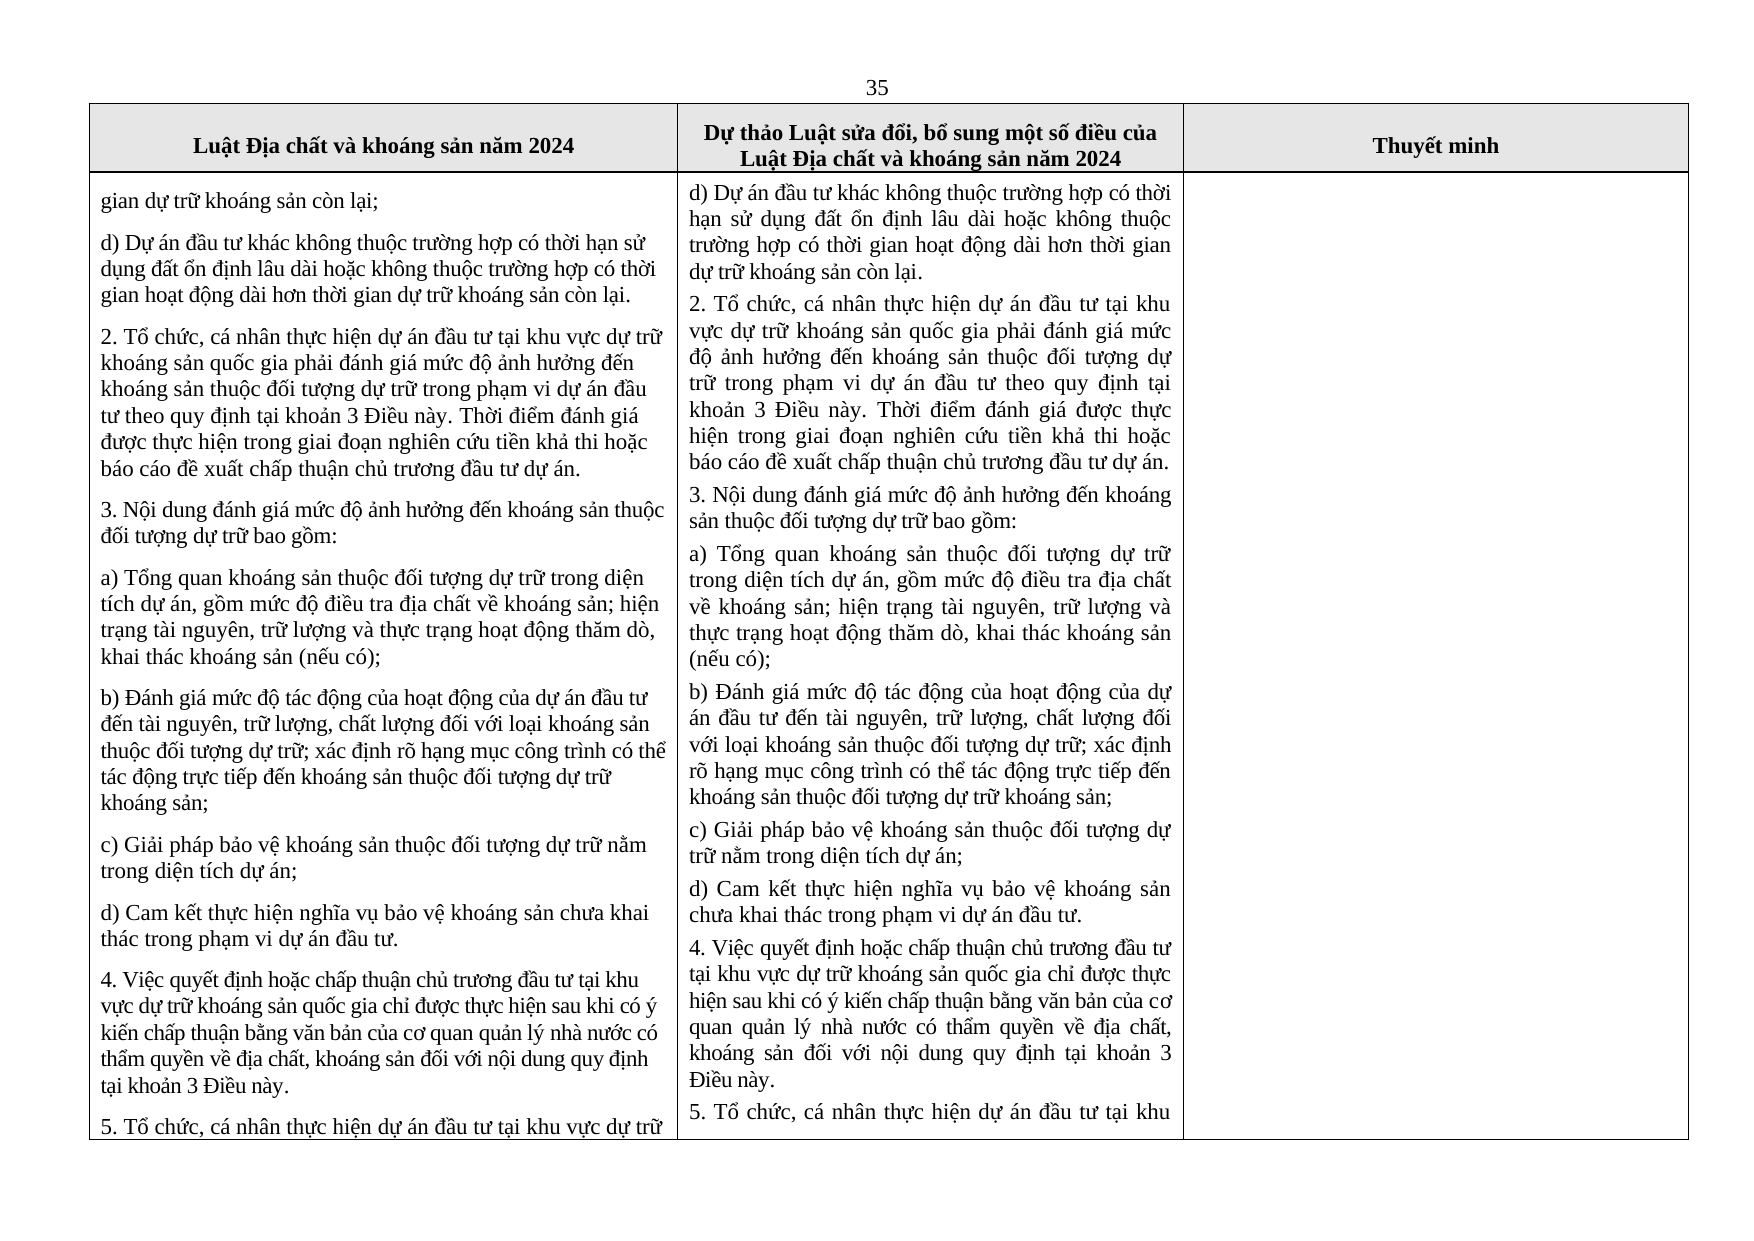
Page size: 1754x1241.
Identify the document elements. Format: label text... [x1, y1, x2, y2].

table_header Luật Địa chất và khoáng sản năm 2024 [90, 104, 677, 171]
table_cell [678, 173, 1183, 1139]
table_header Thuyết minh [1184, 104, 1688, 171]
table_header Dự thảo Luật sửa đổi, bổ sung một số điều của Luật Địa chất và khoáng sản năm 2024 [678, 104, 1183, 171]
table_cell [1184, 173, 1688, 1139]
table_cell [90, 173, 677, 1139]
